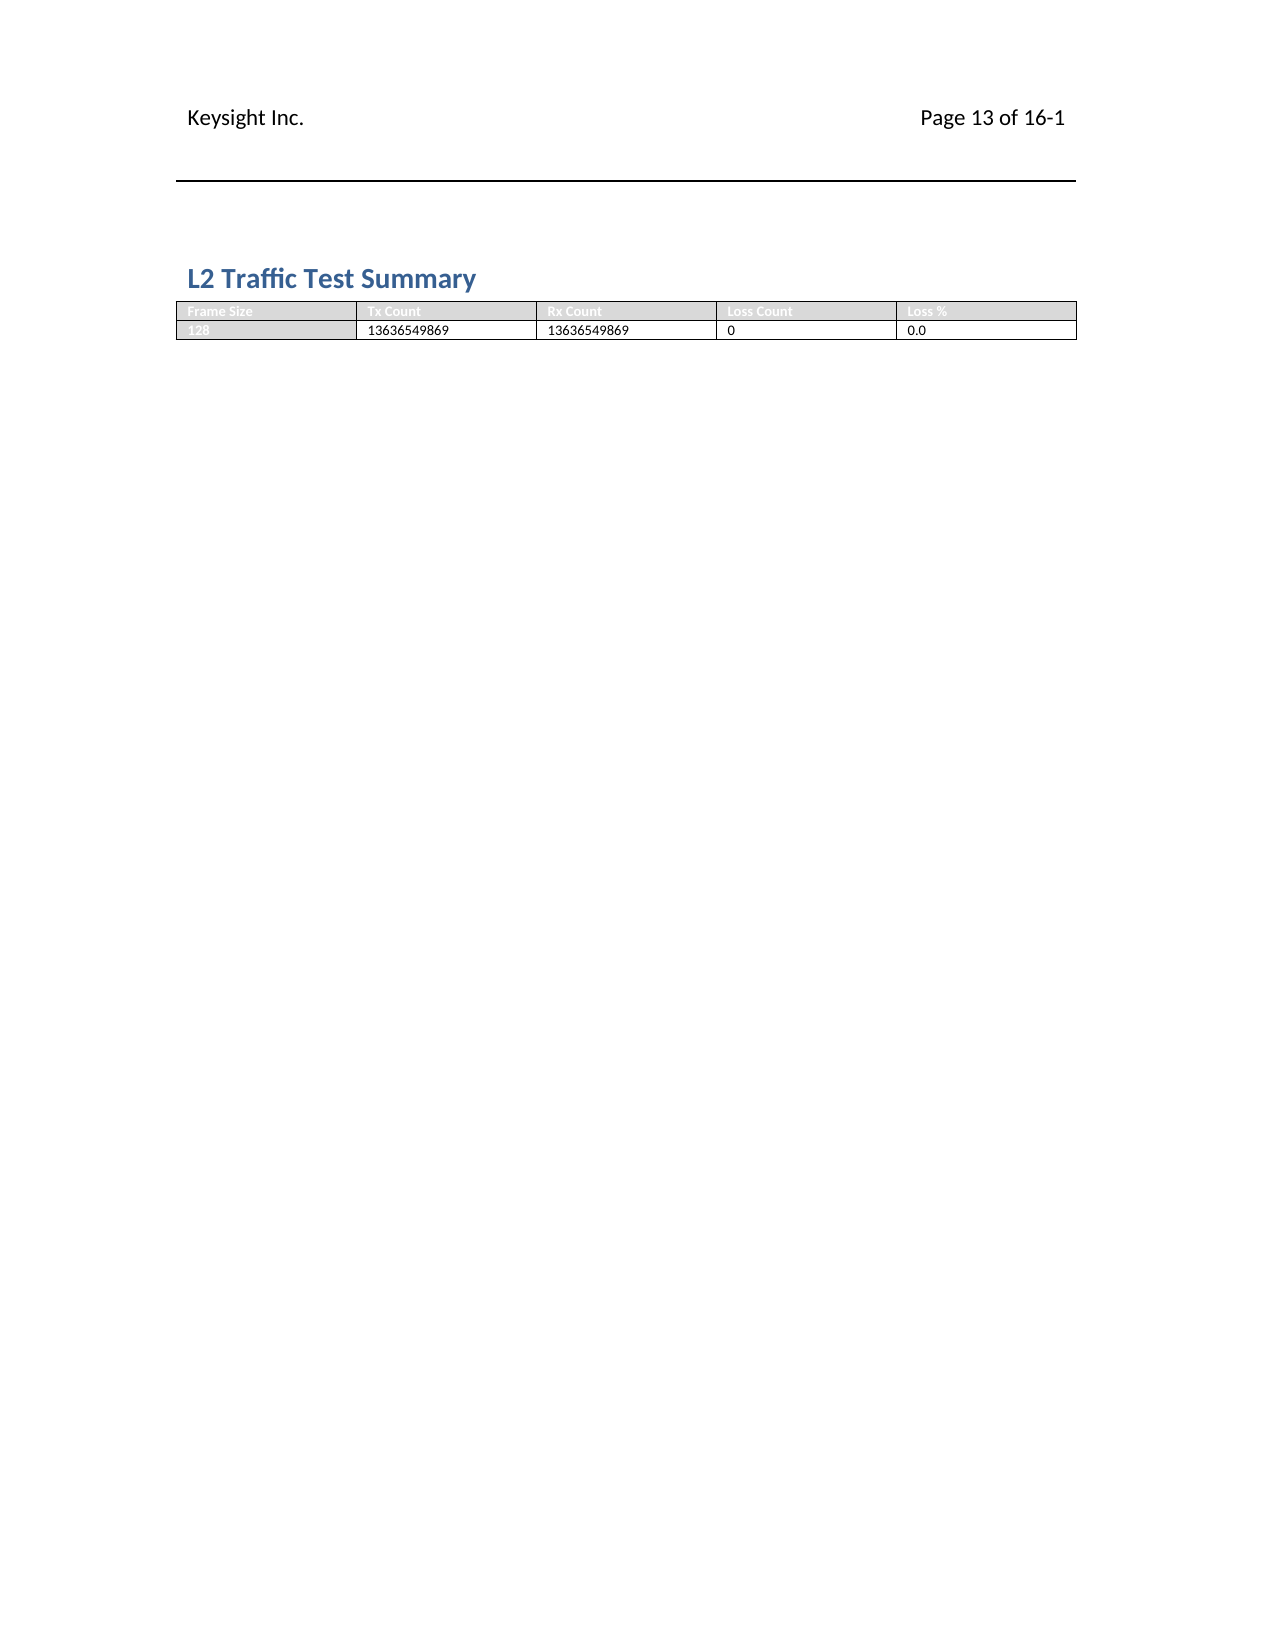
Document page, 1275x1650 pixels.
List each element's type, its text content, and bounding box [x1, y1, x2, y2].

table_cell 0 [717, 321, 896, 339]
table_cell 0.0 [897, 321, 1076, 339]
table_header Frame Size [177, 302, 356, 320]
table_cell 13636549869 [357, 321, 536, 339]
table_header Loss % [897, 302, 1076, 320]
table_header Loss Count [717, 302, 896, 320]
table_header Rx Count [537, 302, 716, 320]
subtitle L2 Traffic Test Summary [187, 260, 1087, 296]
table_cell 13636549869 [537, 321, 716, 339]
table_cell 128 [177, 321, 356, 339]
table_header Tx Count [357, 302, 536, 320]
